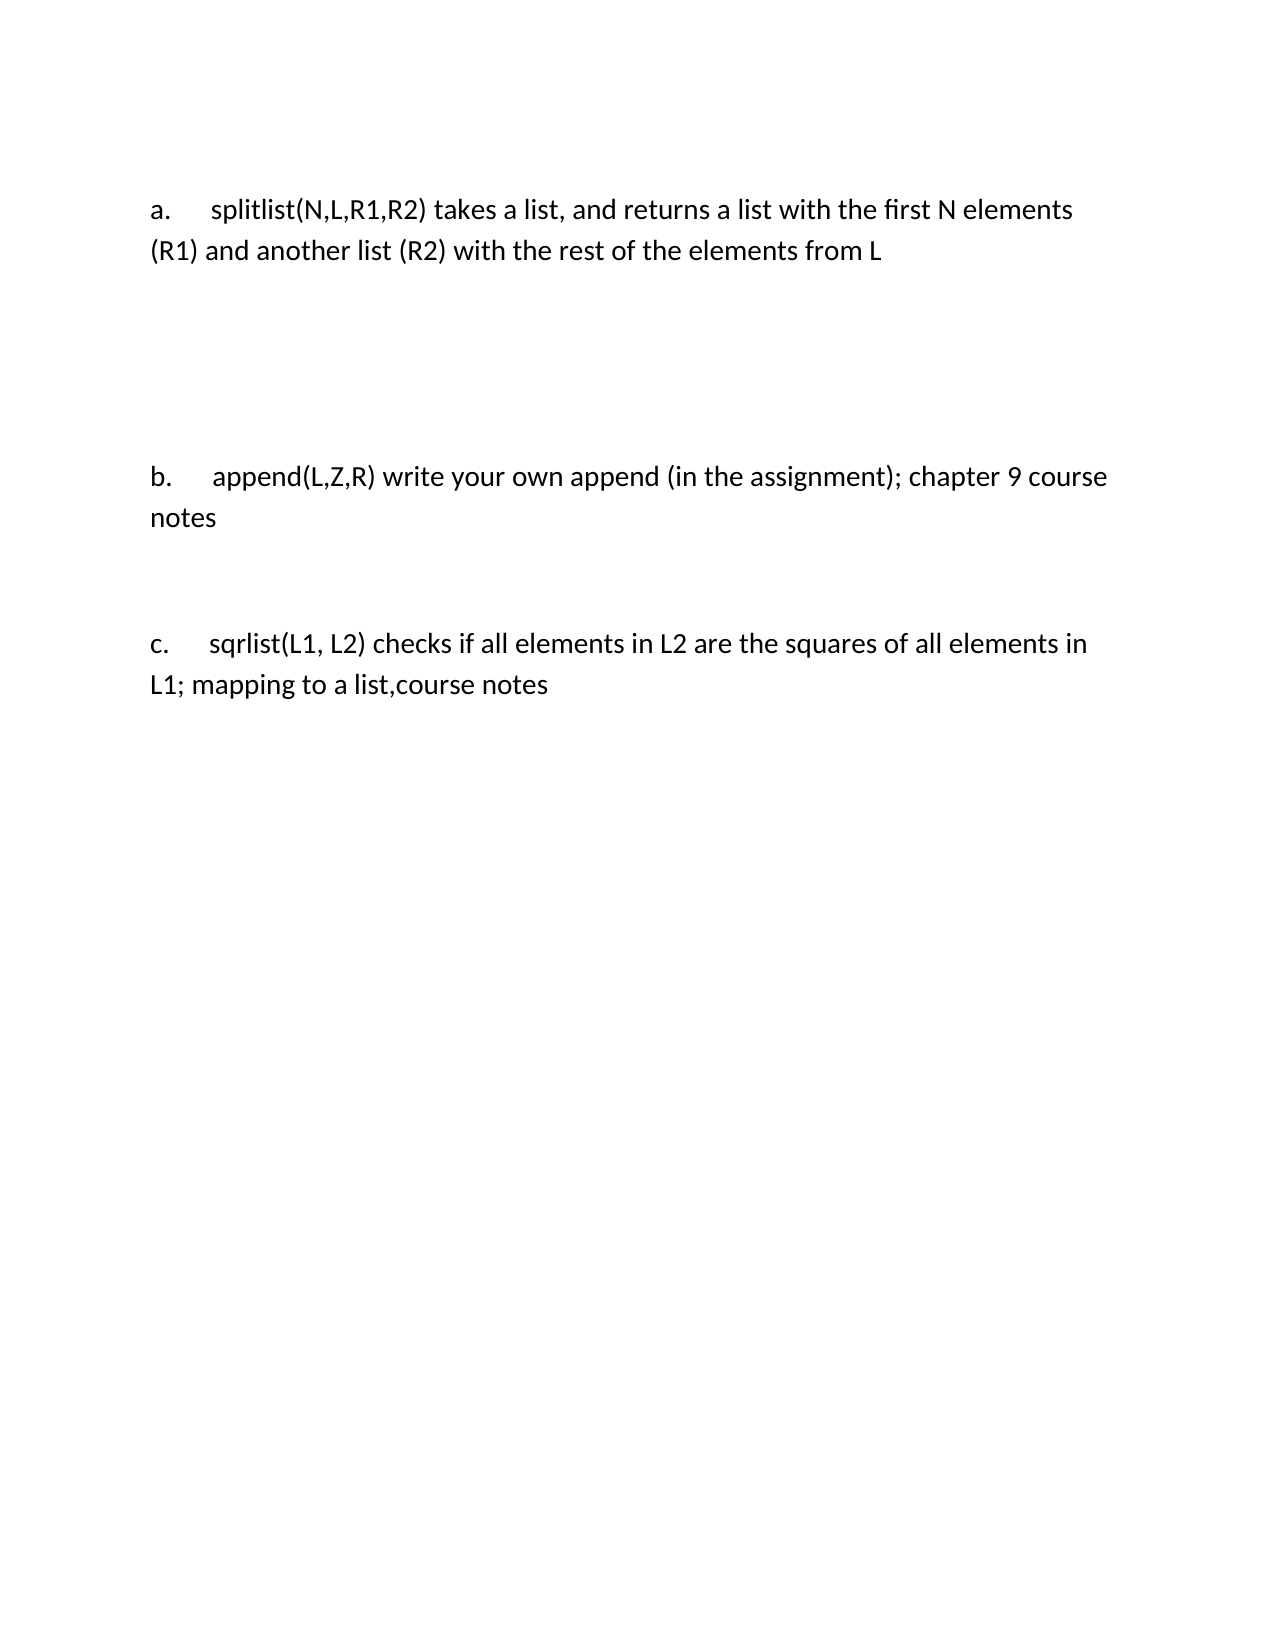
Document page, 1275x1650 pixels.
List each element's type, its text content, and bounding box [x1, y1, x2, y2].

text a. splitlist(N,L,R1,R2) takes a list, and returns a list with the first N elements (R1) and another list (R2) with the rest of the elements from L [150, 150, 1125, 267]
text c. sqrlist(L1, L2) checks if all elements in L2 are the squares of all elements in L1; mapping to a list,course notes [150, 584, 1125, 702]
text b. append(L,Z,R) write your own append (in the assignment); chapter 9 course notes [150, 417, 1125, 535]
